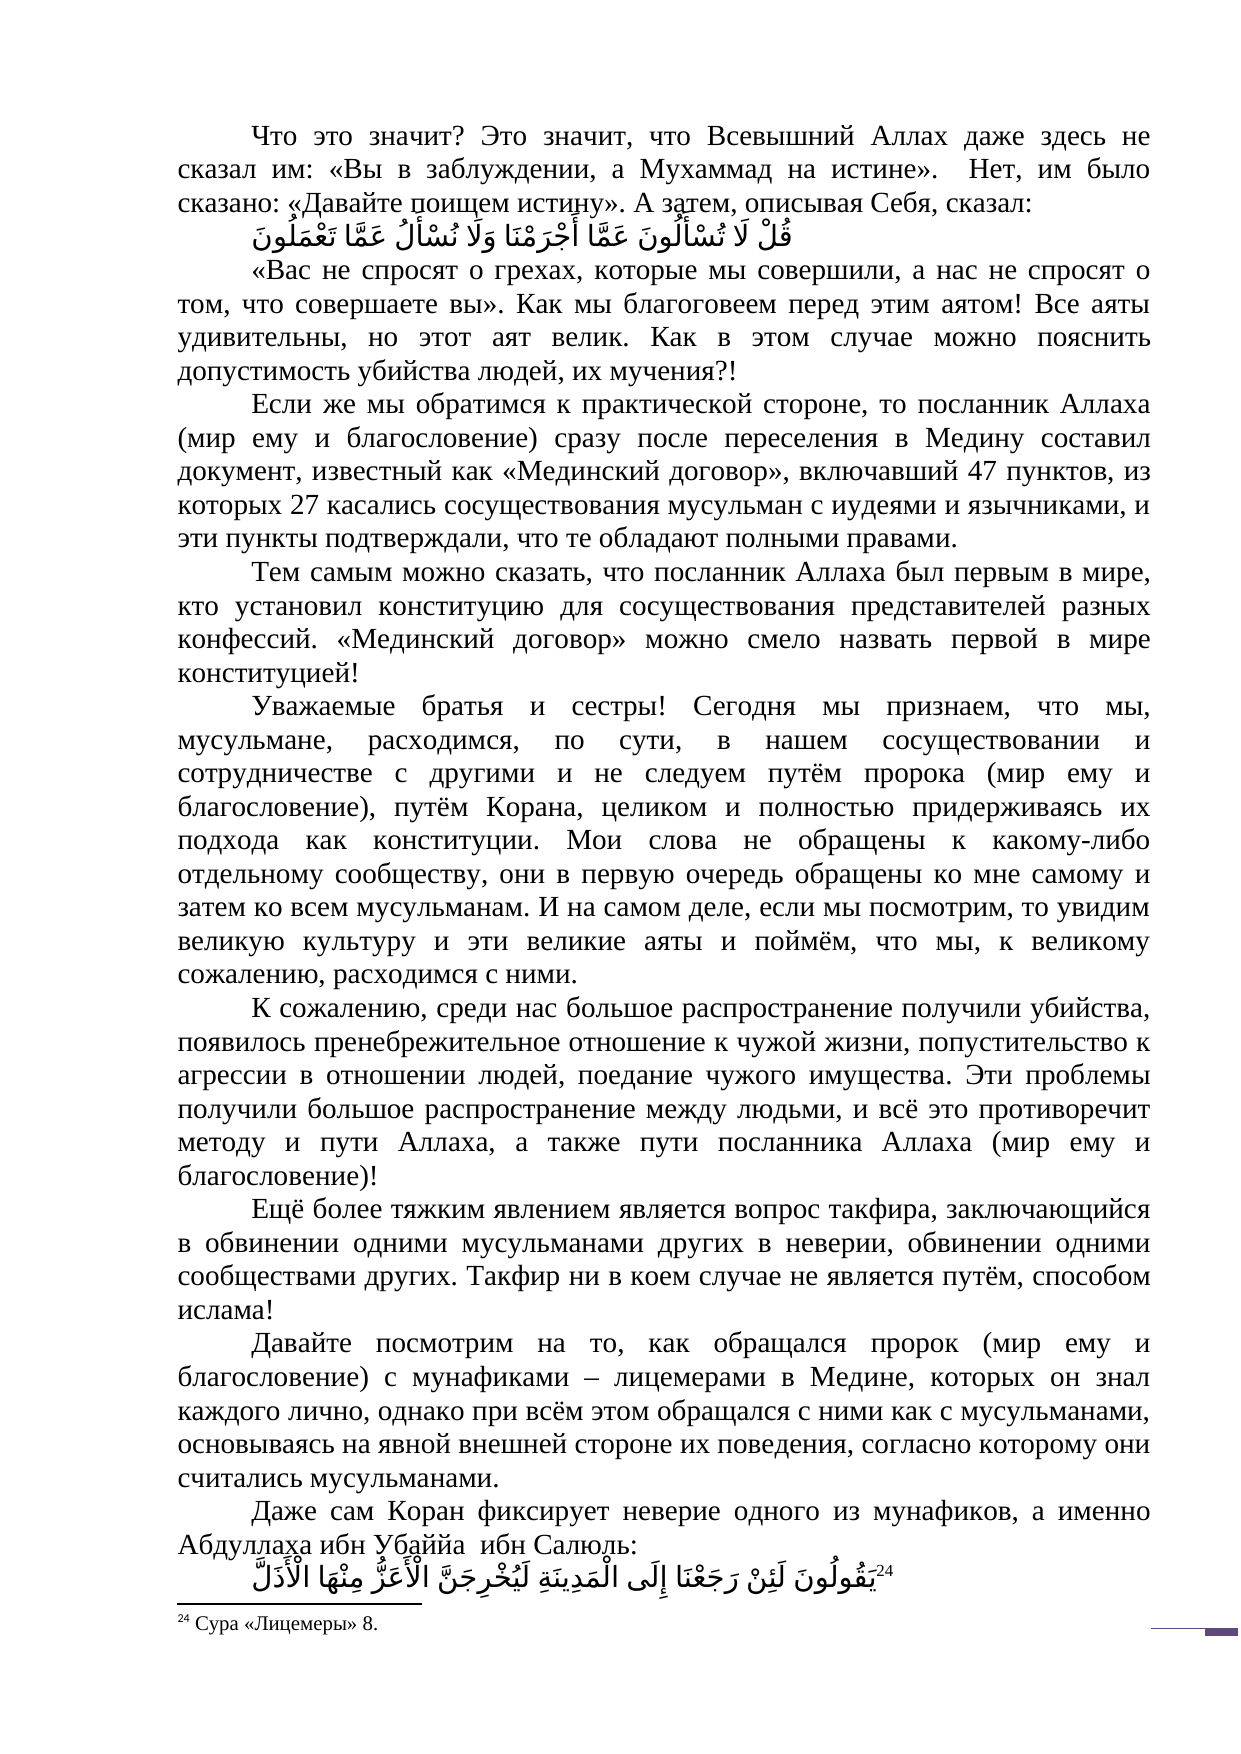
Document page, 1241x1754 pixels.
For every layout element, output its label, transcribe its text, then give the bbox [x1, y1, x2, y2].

text Уважаемые братья и сестры! Сегодня мы признаем, что мы, мусульмане, расходимся, по сути, в нашем сосуществовании и сотрудничестве с другими и не следуем путём пророка (мир ему и благословение), путём Корана, целиком и полностью придерживаясь их подхода как конституции. Мои слова не обращены к какому-либо отдельному сообществу, они в первую очередь обращены ко мне самому и затем ко всем мусульманам. И на самом деле, если мы посмотрим, то увидим великую культуру и эти великие аяты и поймём, что мы, к великому сожалению, расходимся с ними. [177, 688, 1152, 990]
text «Вас не спросят о грехах, которые мы совершили, а нас не спросят о том, что совершаете вы». Как мы благоговеем перед этим аятом! Все аяты удивительны, но этот аят велик. Как в этом случае можно пояснить допустимость убийства людей, их мучения?! [177, 252, 1152, 386]
text Ещё более тяжким явлением является вопрос такфира, заключающийся в обвинении одними мусульманами других в неверии, обвинении одними сообществами других. Такфир ни в коем случае не является путём, способом ислама! [177, 1191, 1152, 1326]
text قُلْ لَا تُسْأَلُونَ عَمَّا أَجْرَمْنَا وَلَا نُسْأَلُ عَمَّا تَعْمَلُونَ [177, 219, 1152, 252]
text Давайте посмотрим на то, как обращался пророк (мир ему и благословение) с мунафиками – лицемерами в Медине, которых он знал каждого лично, однако при всём этом обращался с ними как с мусульманами, основываясь на явной внешней стороне их поведения, согласно которому они считались мусульманами. [177, 1326, 1152, 1493]
text Тем самым можно сказать, что посланник Аллаха был первым в мире, кто установил конституцию для сосуществования представителей разных конфессий. «Мединский договор» можно смело назвать первой в мире конституцией! [177, 554, 1152, 688]
text Даже сам Коран фиксирует неверие одного из мунафиков, а именно Абдуллаха ибн Убаййа ибн Салюль: [177, 1493, 1152, 1560]
text Если же мы обратимся к практической стороне, то посланник Аллаха (мир ему и благословение) сразу после переселения в Медину составил документ, известный как «Мединский договор», включавший 47 пунктов, из которых 27 касались сосуществования мусульман с иудеями и язычниками, и эти пункты подтверждали, что те обладают полными правами. [177, 386, 1152, 554]
text Что это значит? Это значит, что Всевышний Аллах даже здесь не сказал им: «Вы в заблуждении, а Мухаммад на истине». Нет, им было сказано: «Давайте поищем истину». А затем, описывая Себя, сказал: [177, 118, 1152, 219]
text يَقُولُونَ لَئِنْ رَجَعْنَا إِلَى الْمَدِينَةِ لَيُخْرِجَنَّ الْأَعَزُّ مِنْهَا الْأَذَلَّ [177, 1560, 1152, 1594]
text К сожалению, среди нас большое распространение получили убийства, появилось пренебрежительное отношение к чужой жизни, попустительство к агрессии в отношении людей, поедание чужого имущества. Эти проблемы получили большое распространение между людьми, и всё это противоречит методу и пути Аллаха, а также пути посланника Аллаха (мир ему и благословение)! [177, 990, 1152, 1191]
